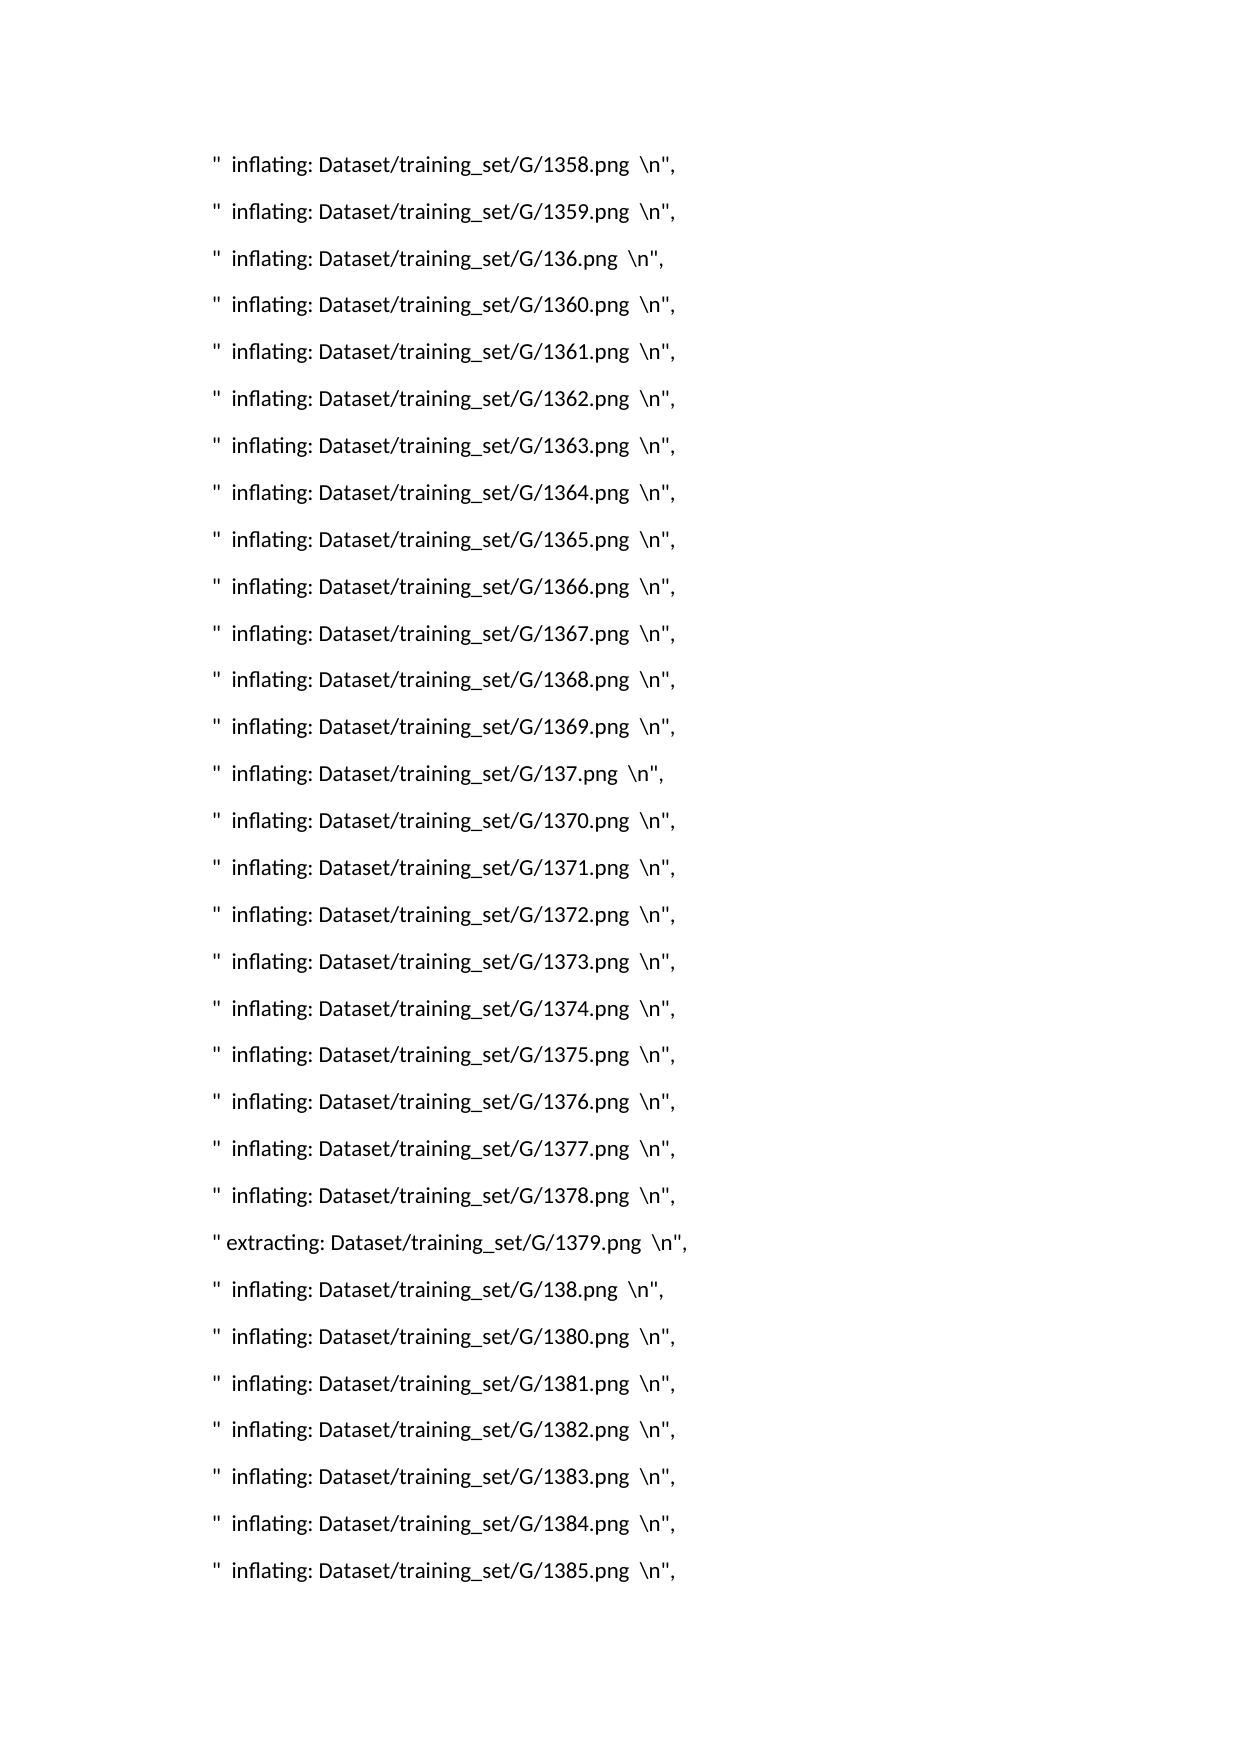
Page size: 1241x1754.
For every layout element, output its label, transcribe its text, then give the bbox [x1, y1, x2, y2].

text " inflating: Dataset/training_set/G/1366.png \n", [150, 572, 1090, 600]
text " inflating: Dataset/training_set/G/1372.png \n", [150, 900, 1090, 928]
text " inflating: Dataset/training_set/G/1374.png \n", [150, 994, 1090, 1022]
text " inflating: Dataset/training_set/G/1367.png \n", [150, 619, 1090, 647]
text " inflating: Dataset/training_set/G/1376.png \n", [150, 1087, 1090, 1116]
text " inflating: Dataset/training_set/G/1371.png \n", [150, 853, 1090, 881]
text " inflating: Dataset/training_set/G/1381.png \n", [150, 1369, 1090, 1397]
text " inflating: Dataset/training_set/G/1360.png \n", [150, 291, 1090, 319]
text " inflating: Dataset/training_set/G/1358.png \n", [150, 150, 1090, 178]
text " inflating: Dataset/training_set/G/1375.png \n", [150, 1041, 1090, 1069]
text " inflating: Dataset/training_set/G/1361.png \n", [150, 337, 1090, 366]
text " inflating: Dataset/training_set/G/137.png \n", [150, 759, 1090, 787]
text " inflating: Dataset/training_set/G/1369.png \n", [150, 712, 1090, 741]
text " inflating: Dataset/training_set/G/1380.png \n", [150, 1322, 1090, 1350]
text " inflating: Dataset/training_set/G/138.png \n", [150, 1275, 1090, 1303]
text " inflating: Dataset/training_set/G/1363.png \n", [150, 431, 1090, 459]
text " extracting: Dataset/training_set/G/1379.png \n", [150, 1228, 1090, 1256]
text " inflating: Dataset/training_set/G/1377.png \n", [150, 1134, 1090, 1162]
text " inflating: Dataset/training_set/G/1385.png \n", [150, 1556, 1090, 1584]
text " inflating: Dataset/training_set/G/1368.png \n", [150, 666, 1090, 694]
text " inflating: Dataset/training_set/G/1384.png \n", [150, 1509, 1090, 1537]
text " inflating: Dataset/training_set/G/136.png \n", [150, 244, 1090, 272]
text " inflating: Dataset/training_set/G/1373.png \n", [150, 947, 1090, 975]
text " inflating: Dataset/training_set/G/1364.png \n", [150, 478, 1090, 506]
text " inflating: Dataset/training_set/G/1378.png \n", [150, 1181, 1090, 1209]
text " inflating: Dataset/training_set/G/1383.png \n", [150, 1462, 1090, 1491]
text " inflating: Dataset/training_set/G/1382.png \n", [150, 1416, 1090, 1444]
text " inflating: Dataset/training_set/G/1362.png \n", [150, 384, 1090, 412]
text " inflating: Dataset/training_set/G/1365.png \n", [150, 525, 1090, 553]
text " inflating: Dataset/training_set/G/1359.png \n", [150, 197, 1090, 225]
text " inflating: Dataset/training_set/G/1370.png \n", [150, 806, 1090, 834]
